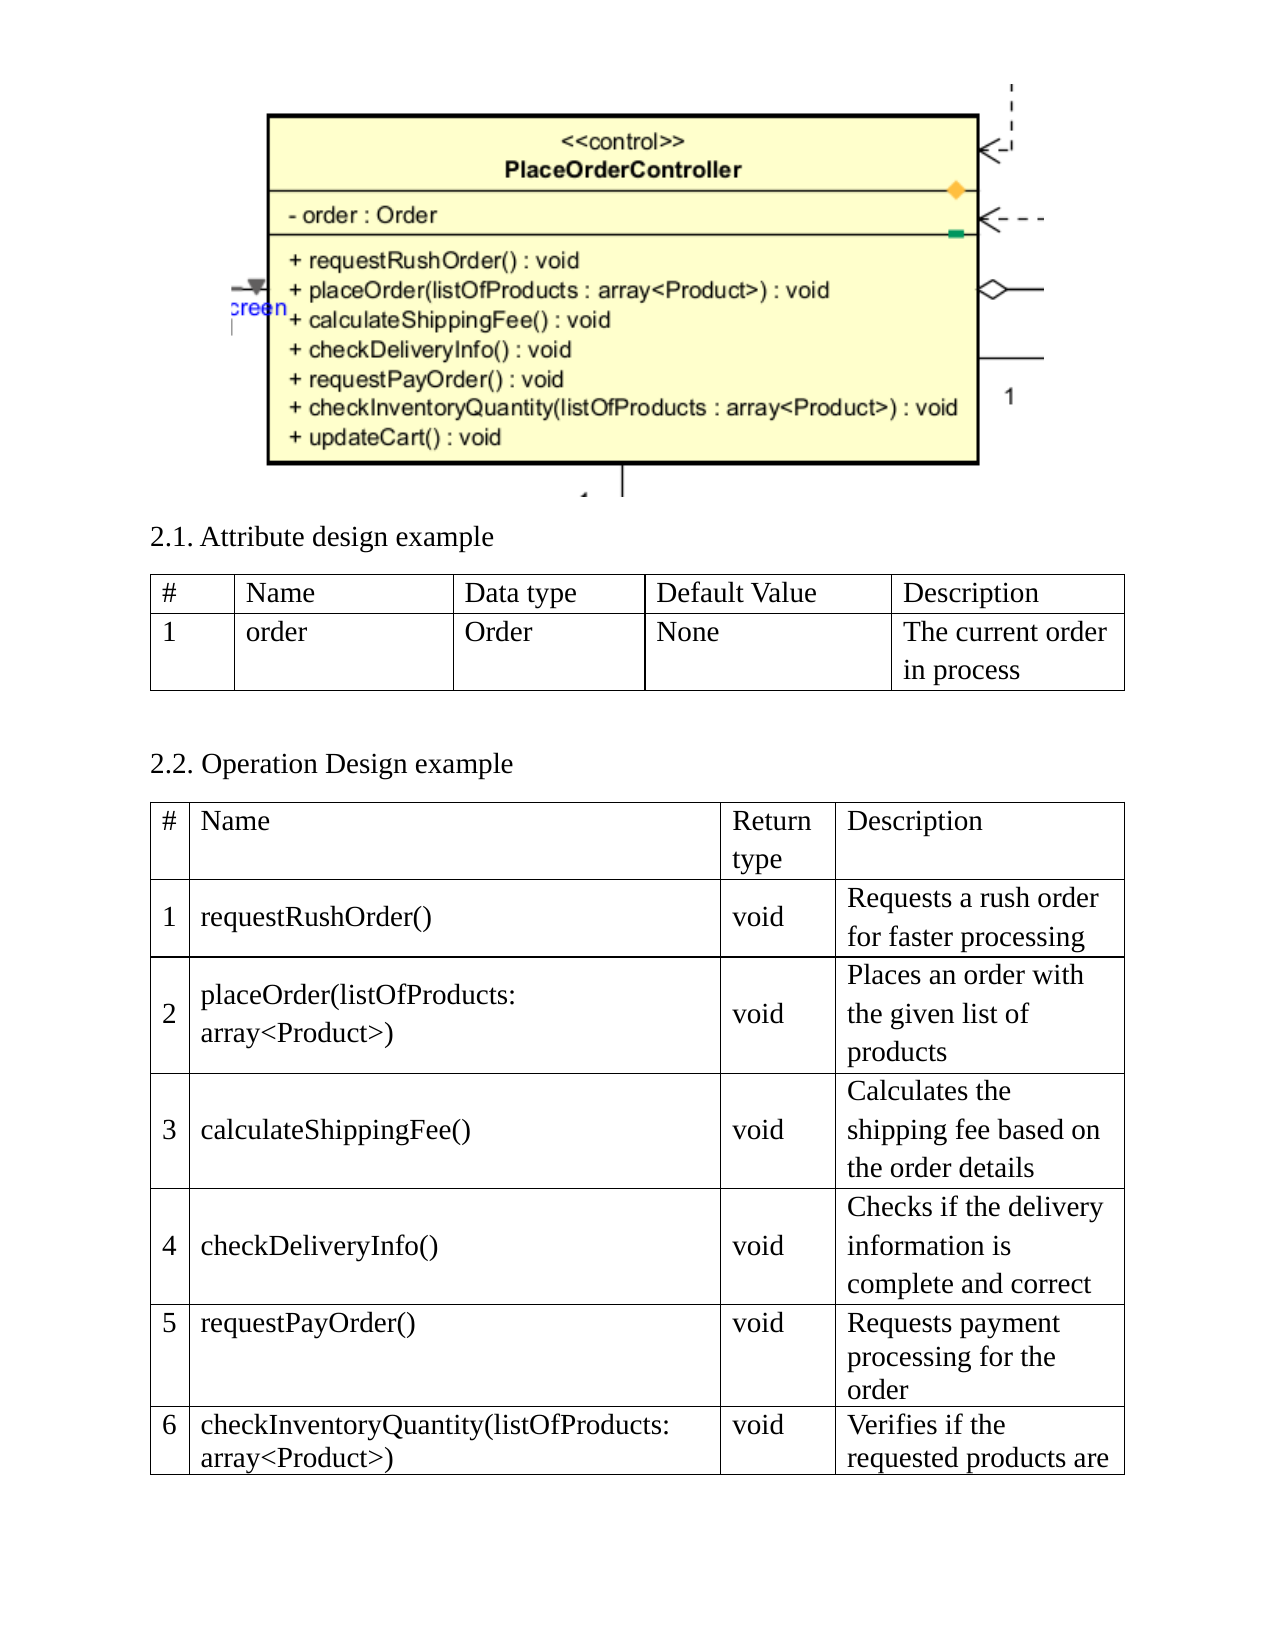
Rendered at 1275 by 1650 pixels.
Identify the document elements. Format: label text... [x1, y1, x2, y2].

table_cell requestPayOrder() [190, 1305, 720, 1406]
table_header Return type [721, 803, 835, 879]
table_cell The current order in process [892, 614, 1124, 690]
table_cell 6 [151, 1407, 189, 1474]
table_cell calculateShippingFee() [190, 1074, 720, 1188]
table_cell void [721, 880, 835, 956]
table_header # [151, 803, 189, 879]
table_cell order [235, 614, 453, 690]
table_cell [836, 1407, 1124, 1474]
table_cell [190, 1407, 720, 1474]
picture [231, 84, 1044, 497]
table_cell Places an order with the given list of products [836, 958, 1124, 1072]
table_cell void [721, 1305, 835, 1406]
table_cell None [646, 614, 891, 690]
table_header Name [190, 803, 720, 879]
table_cell Checks if the delivery information is complete and correct [836, 1189, 1124, 1304]
table_cell 5 [151, 1305, 189, 1406]
table_cell Requests a rush order for faster processing [836, 880, 1124, 956]
table_cell void [721, 1189, 835, 1304]
table_header # [151, 575, 234, 613]
text 2.2. Operation Design example [150, 746, 1125, 780]
table_cell 4 [151, 1189, 189, 1304]
table_cell placeOrder(listOfProducts: array<Product>) [190, 958, 720, 1072]
table_cell void [721, 1407, 835, 1474]
table_header Description [892, 575, 1124, 613]
table_cell 1 [151, 880, 189, 956]
table_cell checkDeliveryInfo() [190, 1189, 720, 1304]
table_header Description [836, 803, 1124, 879]
table_cell 2 [151, 958, 189, 1072]
table_cell void [721, 1074, 835, 1188]
table_header Name [235, 575, 453, 613]
table_cell Calculates the shipping fee based on the order details [836, 1074, 1124, 1188]
table_header Data type [454, 575, 644, 613]
text 2.1. Attribute design example [150, 519, 1125, 552]
table_cell Order [454, 614, 644, 690]
table_cell Requests payment processing for the order [836, 1305, 1124, 1406]
table_header Default Value [646, 575, 891, 613]
table_cell 3 [151, 1074, 189, 1188]
table_cell void [721, 958, 835, 1072]
table_cell 1 [151, 614, 234, 690]
table_cell requestRushOrder() [190, 880, 720, 956]
